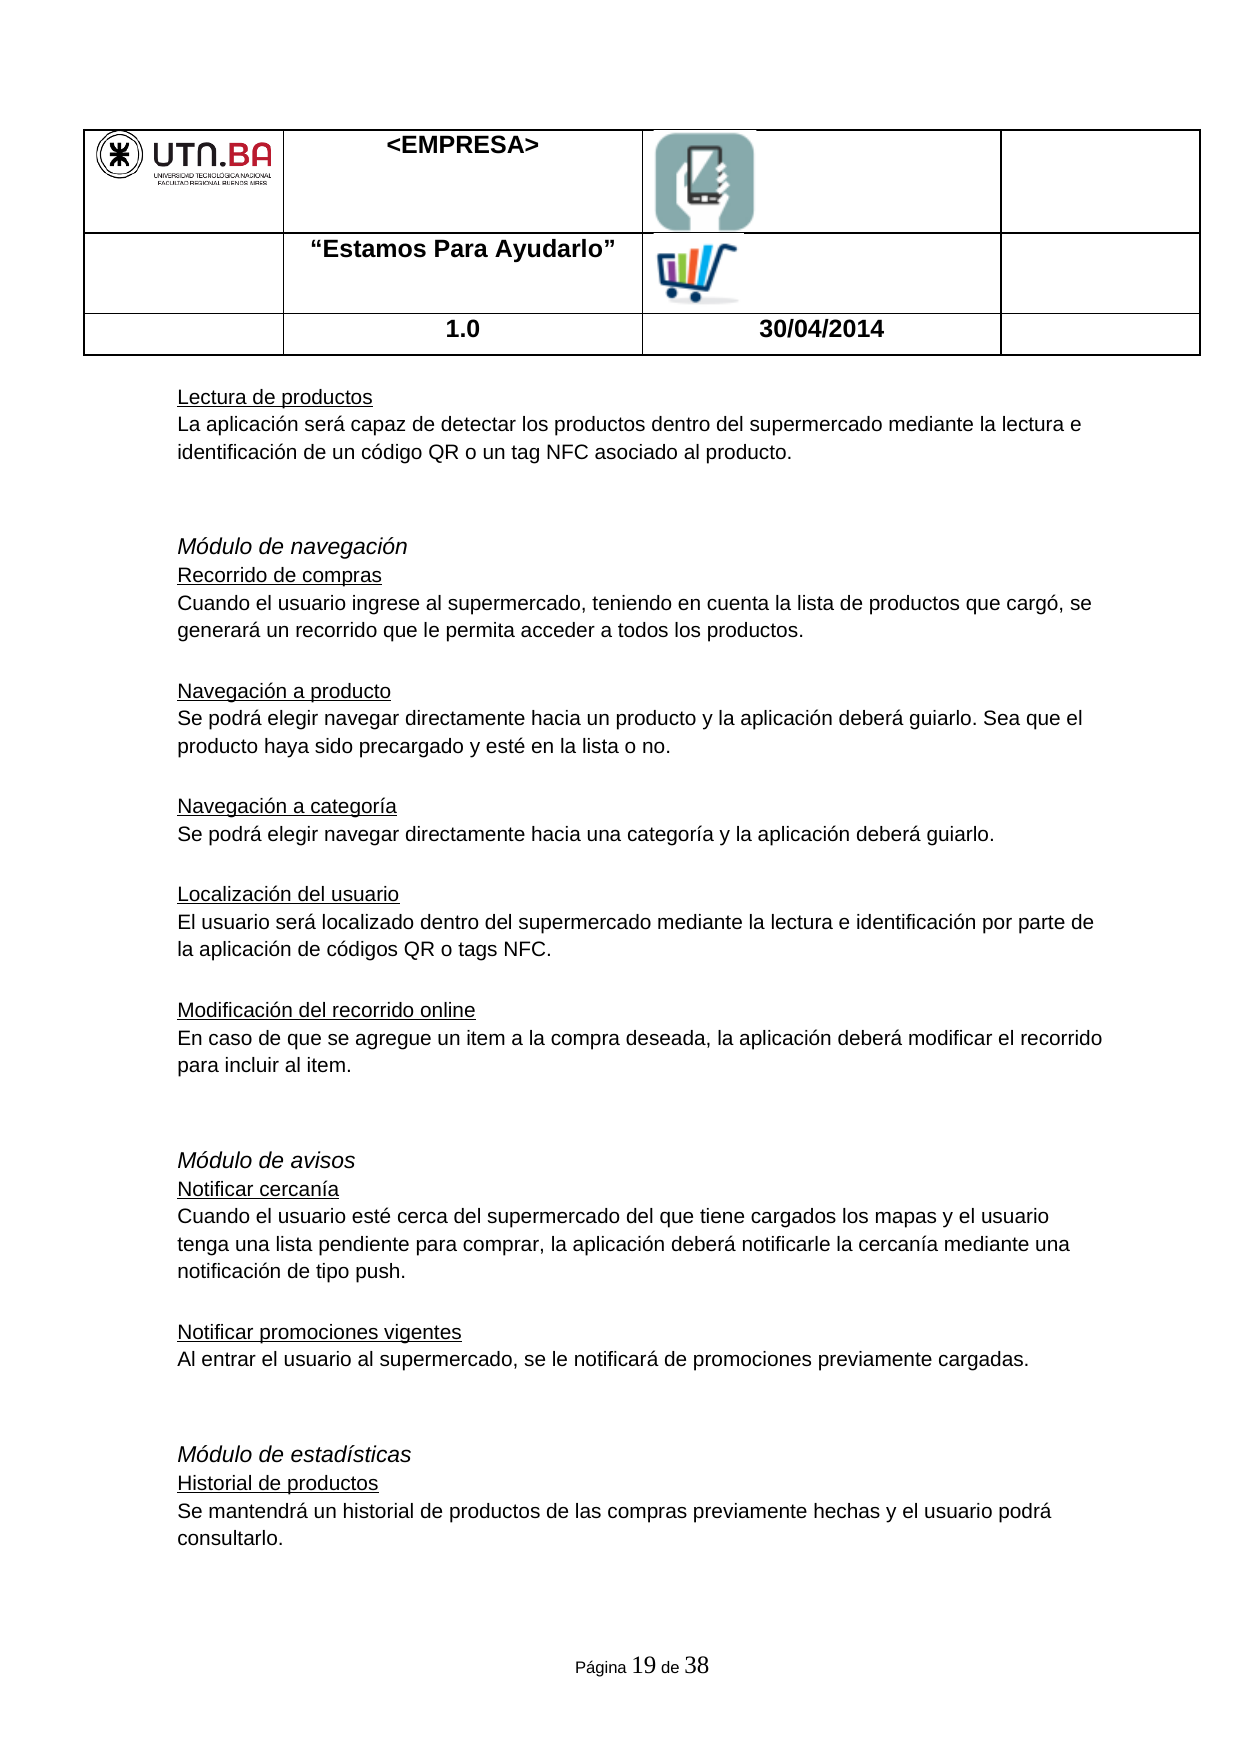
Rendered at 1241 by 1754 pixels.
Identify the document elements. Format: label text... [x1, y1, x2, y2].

text Navegación a producto [177, 679, 1107, 703]
text Recorrido de compras [177, 563, 1107, 587]
text Módulo de avisos [177, 1147, 1107, 1173]
text Lectura de productos [177, 384, 1107, 408]
text Notificar cercanía [177, 1177, 1107, 1201]
text Se podrá elegir navegar directamente hacia una categoría y la aplicación deberá guiarlo. [177, 822, 1107, 846]
text Navegación a categoría [177, 794, 1107, 818]
text Notificar promociones vigentes [177, 1320, 1107, 1344]
text Localización del usuario [177, 882, 1107, 906]
text Se podrá elegir navegar directamente hacia un producto y la aplicación deberá guiarlo. Sea que el producto haya sido precargado y esté en la lista o no. [177, 706, 1107, 758]
text Modificación del recorrido online [177, 998, 1107, 1022]
text El usuario será localizado dentro del supermercado mediante la lectura e identificación por parte de la aplicación de códigos QR o tags NFC. [177, 910, 1107, 961]
text Cuando el usuario esté cerca del supermercado del que tiene cargados los mapas y el usuario tenga una lista pendiente para comprar, la aplicación deberá notificarle la cercanía mediante una notificación de tipo push. [177, 1204, 1107, 1283]
text Módulo de navegación [177, 533, 1107, 559]
text Al entrar el usuario al supermercado, se le notificará de promociones previamente cargadas. [177, 1347, 1107, 1371]
text En caso de que se agregue un item a la compra deseada, la aplicación deberá modificar el recorrido para incluir al item. [177, 1025, 1107, 1077]
picture [96, 130, 271, 185]
text La aplicación será capaz de detectar los productos dentro del supermercado mediante la lectura e identificación de un código QR o un tag NFC asociado al producto. [177, 412, 1107, 463]
picture [653, 130, 757, 232]
picture [653, 233, 744, 311]
text Cuando el usuario ingrese al supermercado, teniendo en cuenta la lista de productos que cargó, se generará un recorrido que le permita acceder a todos los productos. [177, 591, 1107, 642]
text Módulo de estadísticas [177, 1441, 1107, 1467]
text Se mantendrá un historial de productos de las compras previamente hechas y el usuario podrá consultarlo. [177, 1499, 1107, 1550]
text Historial de productos [177, 1471, 1107, 1495]
